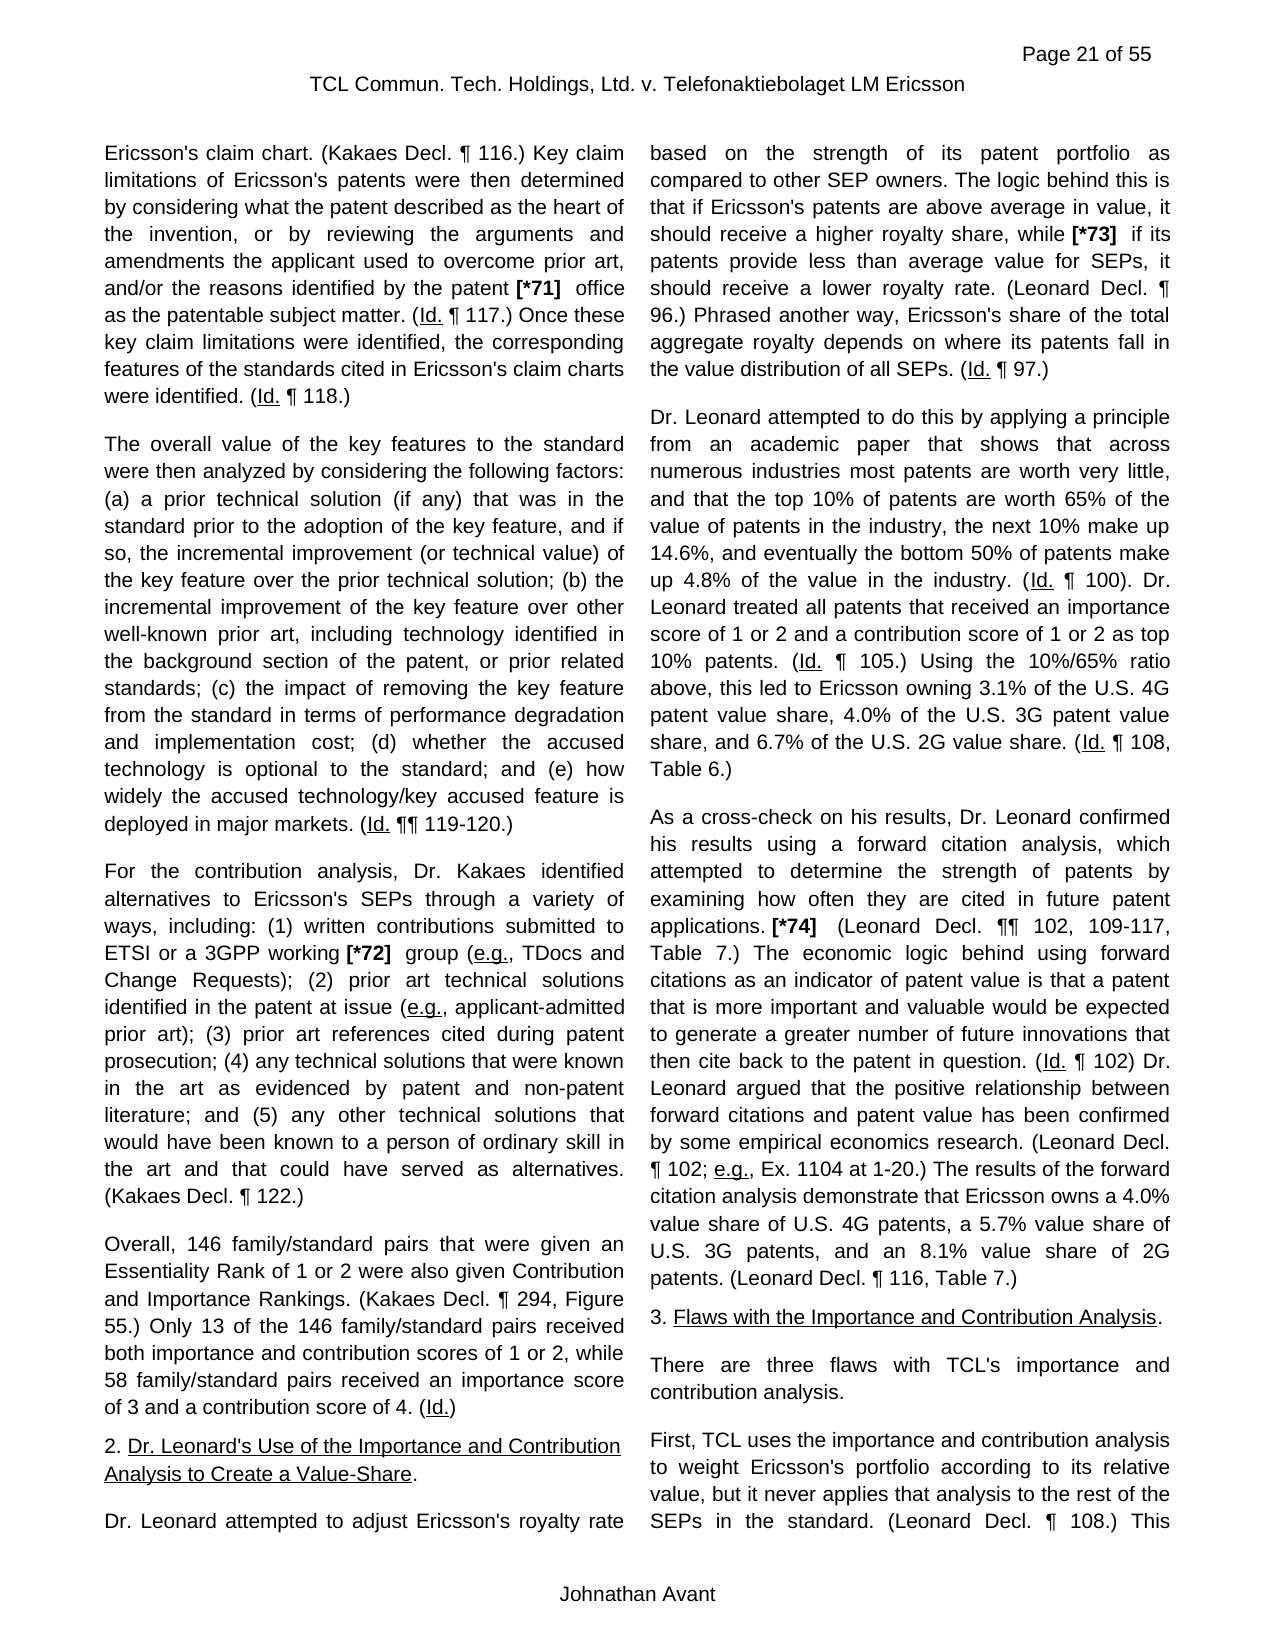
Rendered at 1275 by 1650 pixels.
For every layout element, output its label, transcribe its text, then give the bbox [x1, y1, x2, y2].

text 3. Flaws with the Importance and Contribution Analysis. [650, 1302, 1171, 1329]
text Overall, 146 family/standard pairs that were given an Essentiality Rank of 1 or 2 were also given Contribution and Importance Rankings. (Kakaes Decl. ¶ 294, Figure 55.) Only 13 of the 146 family/standard pairs received both importance and contribution scores of 1 or 2, while 58 family/standard pairs received an importance score of 3 and a contribution score of 4. (Id.) [104, 1229, 625, 1419]
text Dr. Leonard attempted to do this by applying a principle from an academic paper that shows that across numerous industries most patents are worth very little, and that the top 10% of patents are worth 65% of the value of patents in the industry, the next 10% make up 14.6%, and eventually the bottom 50% of patents make up 4.8% of the value in the industry. (Id. ¶ 100). Dr. Leonard treated all patents that received an importance score of 1 or 2 and a contribution score of 1 or 2 as top 10% patents. (Id. ¶ 105.) Using the 10%/65% ratio above, this led to Ericsson owning 3.1% of the U.S. 4G patent value share, 4.0% of the U.S. 3G patent value share, and 6.7% of the U.S. 2G value share. (Id. ¶ 108, Table 6.) [650, 402, 1171, 781]
text As a cross-check on his results, Dr. Leonard confirmed his results using a forward citation analysis, which attempted to determine the strength of patents by examining how often they are cited in future patent applications. [*74] (Leonard Decl. ¶¶ 102, 109-117, Table 7.) The economic logic behind using forward citations as an indicator of patent value is that a patent that is more important and valuable would be expected to generate a greater number of future innovations that then cite back to the patent in question. (Id. ¶ 102) Dr. Leonard argued that the positive relationship between forward citations and patent value has been confirmed by some empirical economics research. (Leonard Decl. ¶ 102; e.g., Ex. 1104 at 1-20.) The results of the forward citation analysis demonstrate that Ericsson owns a 4.0% value share of U.S. 4G patents, a 5.7% value share of U.S. 3G patents, and an 8.1% value share of 2G patents. (Leonard Decl. ¶ 116, Table 7.) [650, 802, 1171, 1289]
text 2. Dr. Leonard's Use of the Importance and Contribution Analysis to Create a Value-Share. [104, 1431, 625, 1485]
text There are three flaws with TCL's importance and contribution analysis. [650, 1350, 1171, 1404]
text The overall value of the key features to the standard were then analyzed by considering the following factors: (a) a prior technical solution (if any) that was in the standard prior to the adoption of the key feature, and if so, the incremental improvement (or technical value) of the key feature over the prior technical solution; (b) the incremental improvement of the key feature over other well-known prior art, including technology identified in the background section of the patent, or prior related standards; (c) the impact of removing the key feature from the standard in terms of performance degradation and implementation cost; (d) whether the accused technology is optional to the standard; and (e) how widely the accused technology/key accused feature is deployed in major markets. (Id. ¶¶ 119-120.) [104, 429, 625, 835]
text For the contribution analysis, Dr. Kakaes identified alternatives to Ericsson's SEPs through a variety of ways, including: (1) written contributions submitted to ETSI or a 3GPP working [*72] group (e.g., TDocs and Change Requests); (2) prior art technical solutions identified in the patent at issue (e.g., applicant-admitted prior art); (3) prior art references cited during patent prosecution; (4) any technical solutions that were known in the art as evidenced by patent and non-patent literature; and (5) any other technical solutions that would have been known to a person of ordinary skill in the art and that could have served as alternatives. (Kakaes Decl. ¶ 122.) [104, 856, 625, 1208]
text Dr. Leonard attempted to adjust Ericsson's royalty rate based on the strength of its patent portfolio as compared to other SEP owners. The logic behind this is that if Ericsson's patents are above average in value, it should receive a higher royalty share, while [*73] if its patents provide less than average value for SEPs, it should receive a lower royalty rate. (Leonard Decl. ¶ 96.) Phrased another way, Ericsson's share of the total aggregate royalty depends on where its patents fall in the value distribution of all SEPs. (Id. ¶ 97.) [650, 137, 1171, 381]
